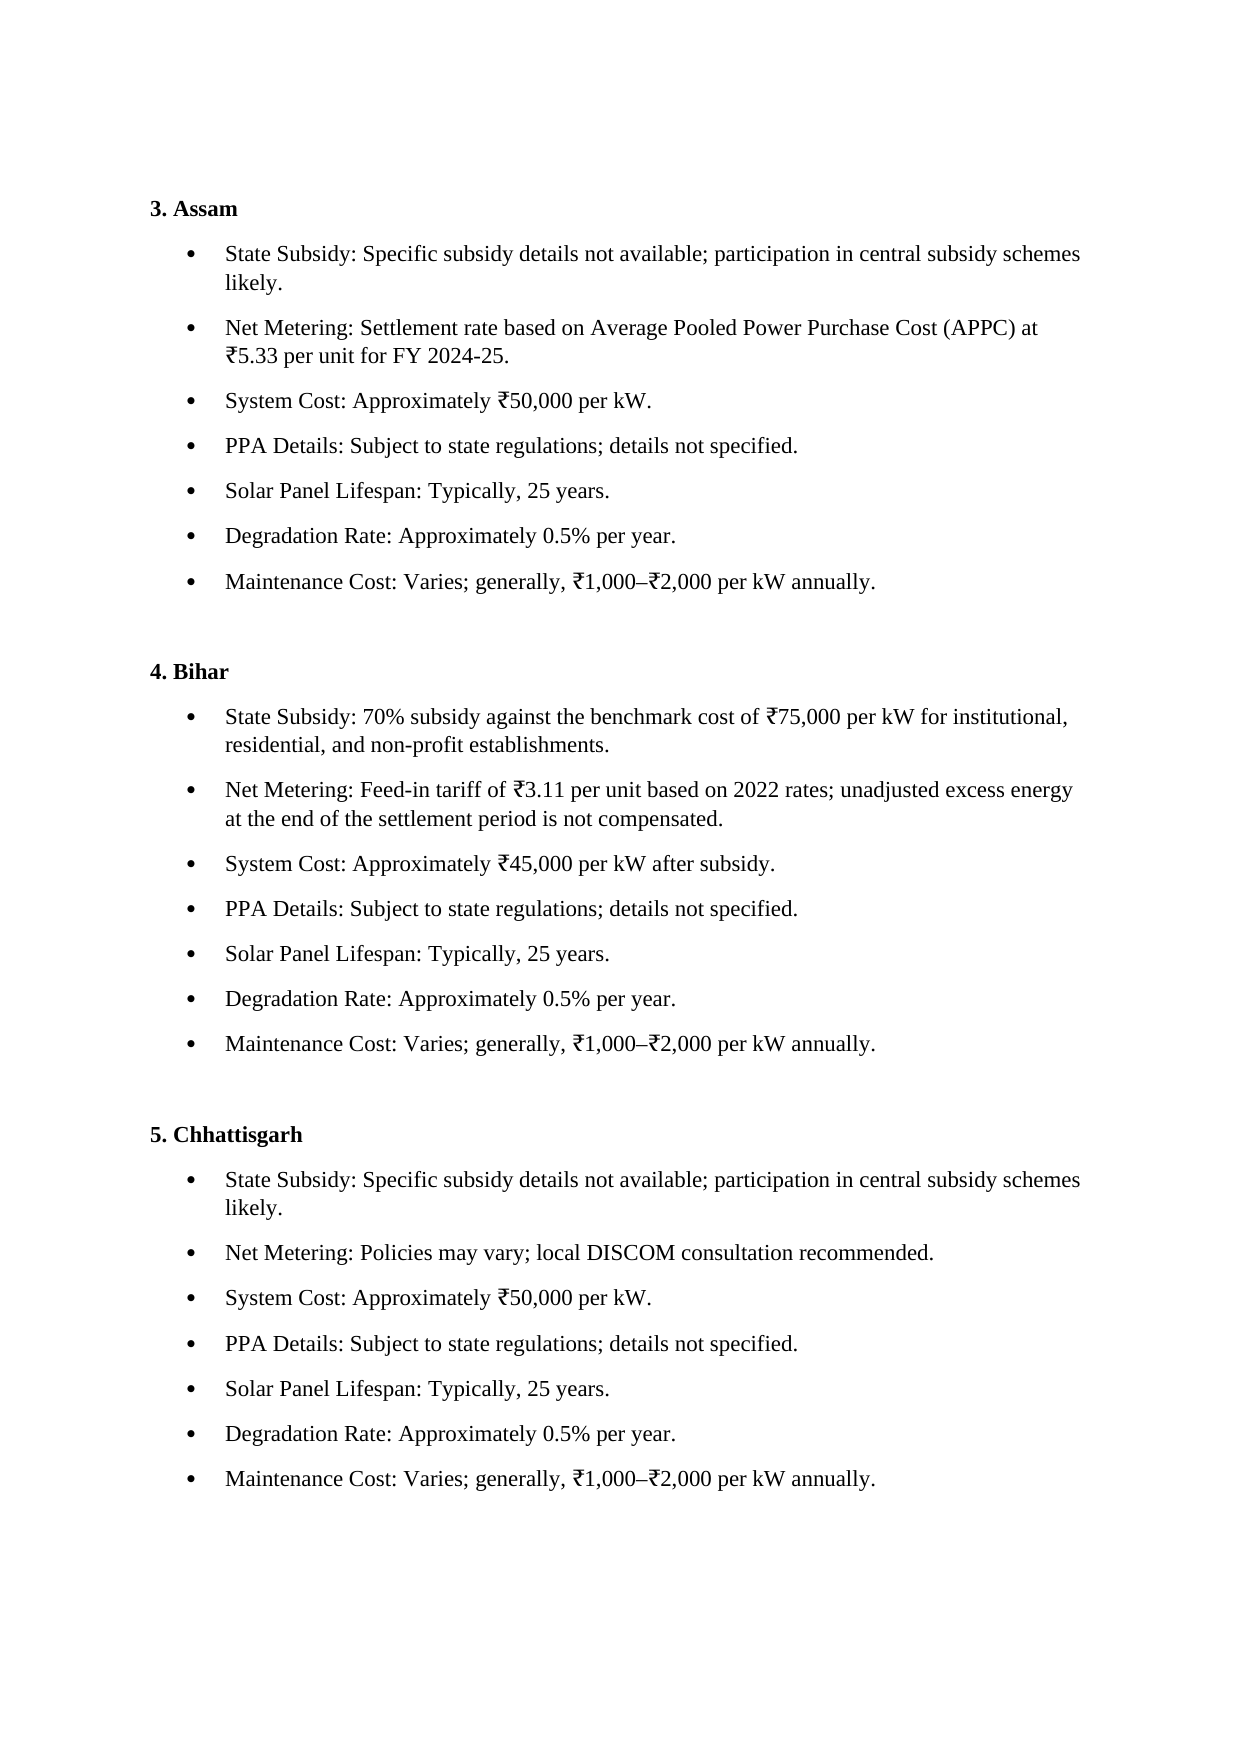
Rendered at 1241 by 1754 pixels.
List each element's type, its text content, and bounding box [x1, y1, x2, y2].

list PPA Details: Subject to state regulations; details not specified. ​ [187, 432, 1090, 459]
list Degradation Rate: Approximately 0.5% per year. ​ [187, 523, 1090, 549]
list PPA Details: Subject to state regulations; details not specified. ​ [187, 1329, 1090, 1356]
list State Subsidy: Specific subsidy details not available; participation in central subsidy schemes likely. ​ [187, 1166, 1090, 1221]
list PPA Details: Subject to state regulations; details not specified. ​ [187, 895, 1090, 922]
list Solar Panel Lifespan: Typically, 25 years. ​ [187, 940, 1090, 967]
list Degradation Rate: Approximately 0.5% per year. ​ [187, 1420, 1090, 1446]
list Maintenance Cost: Varies; generally, ₹1,000–₹2,000 per kW annually. ​ [187, 1031, 1090, 1057]
list Solar Panel Lifespan: Typically, 25 years. ​ [187, 1375, 1090, 1401]
list State Subsidy: Specific subsidy details not available; participation in central subsidy schemes likely. [187, 240, 1090, 295]
list System Cost: Approximately ₹50,000 per kW. ​ [187, 1284, 1090, 1311]
list State Subsidy: 70% subsidy against the benchmark cost of ₹75,000 per kW for institutional, residential, and non-profit establishments. ​ [187, 703, 1090, 758]
list Maintenance Cost: Varies; generally, ₹1,000–₹2,000 per kW annually. ​ [187, 1465, 1090, 1491]
list Net Metering: Feed-in tariff of ₹3.11 per unit based on 2022 rates; unadjusted excess energy at the end of the settlement period is not compensated. ​ [187, 777, 1090, 831]
list System Cost: Approximately ₹50,000 per kW. ​ [187, 387, 1090, 414]
text 5. Chhattisgarh [150, 1121, 1090, 1147]
list Net Metering: Settlement rate based on Average Pooled Power Purchase Cost (APPC) at ₹5.33 per unit for FY 2024-25. ​ [187, 314, 1090, 368]
text 4. Bihar [150, 658, 1090, 684]
list Net Metering: Policies may vary; local DISCOM consultation recommended. ​ [187, 1239, 1090, 1266]
list System Cost: Approximately ₹45,000 per kW after subsidy. ​ [187, 850, 1090, 876]
list Degradation Rate: Approximately 0.5% per year. ​ [187, 985, 1090, 1012]
list Solar Panel Lifespan: Typically, 25 years. ​ [187, 477, 1090, 504]
list Maintenance Cost: Varies; generally, ₹1,000–₹2,000 per kW annually. ​ [187, 568, 1090, 594]
text 3. Assam [150, 195, 1090, 221]
